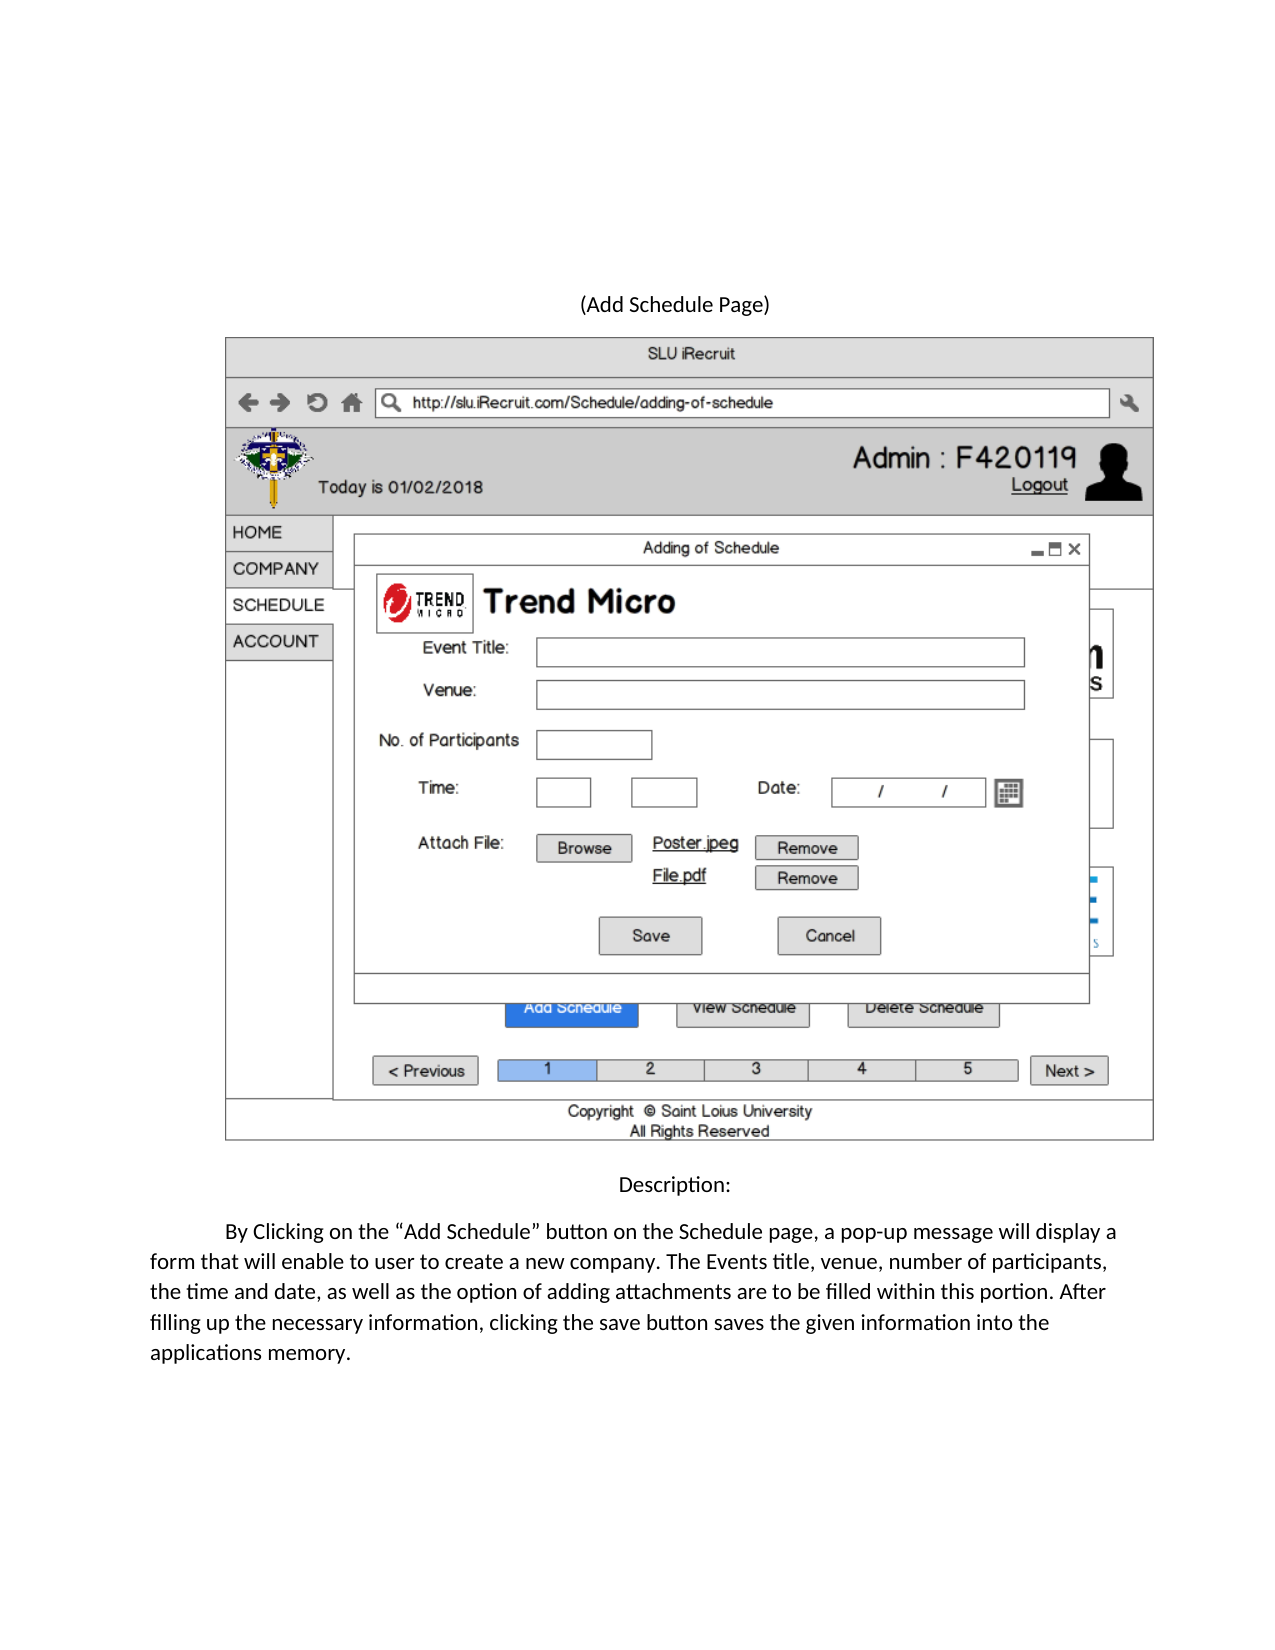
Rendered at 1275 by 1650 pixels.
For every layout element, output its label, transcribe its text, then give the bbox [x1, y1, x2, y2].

text By Clicking on the “Add Schedule” button on the Schedule page, a pop-up message will display a form that will enable to user to create a new company. The Events title, venue, number of participants, the time and date, as well as the option of adding attachments are to be filled within this portion. After filling up the necessary information, clicking the save button saves the given information into the applications memory. [150, 1217, 1125, 1366]
text Description: [150, 1170, 1125, 1198]
text (Add Schedule Page) [150, 291, 1125, 319]
picture [225, 337, 1154, 1152]
